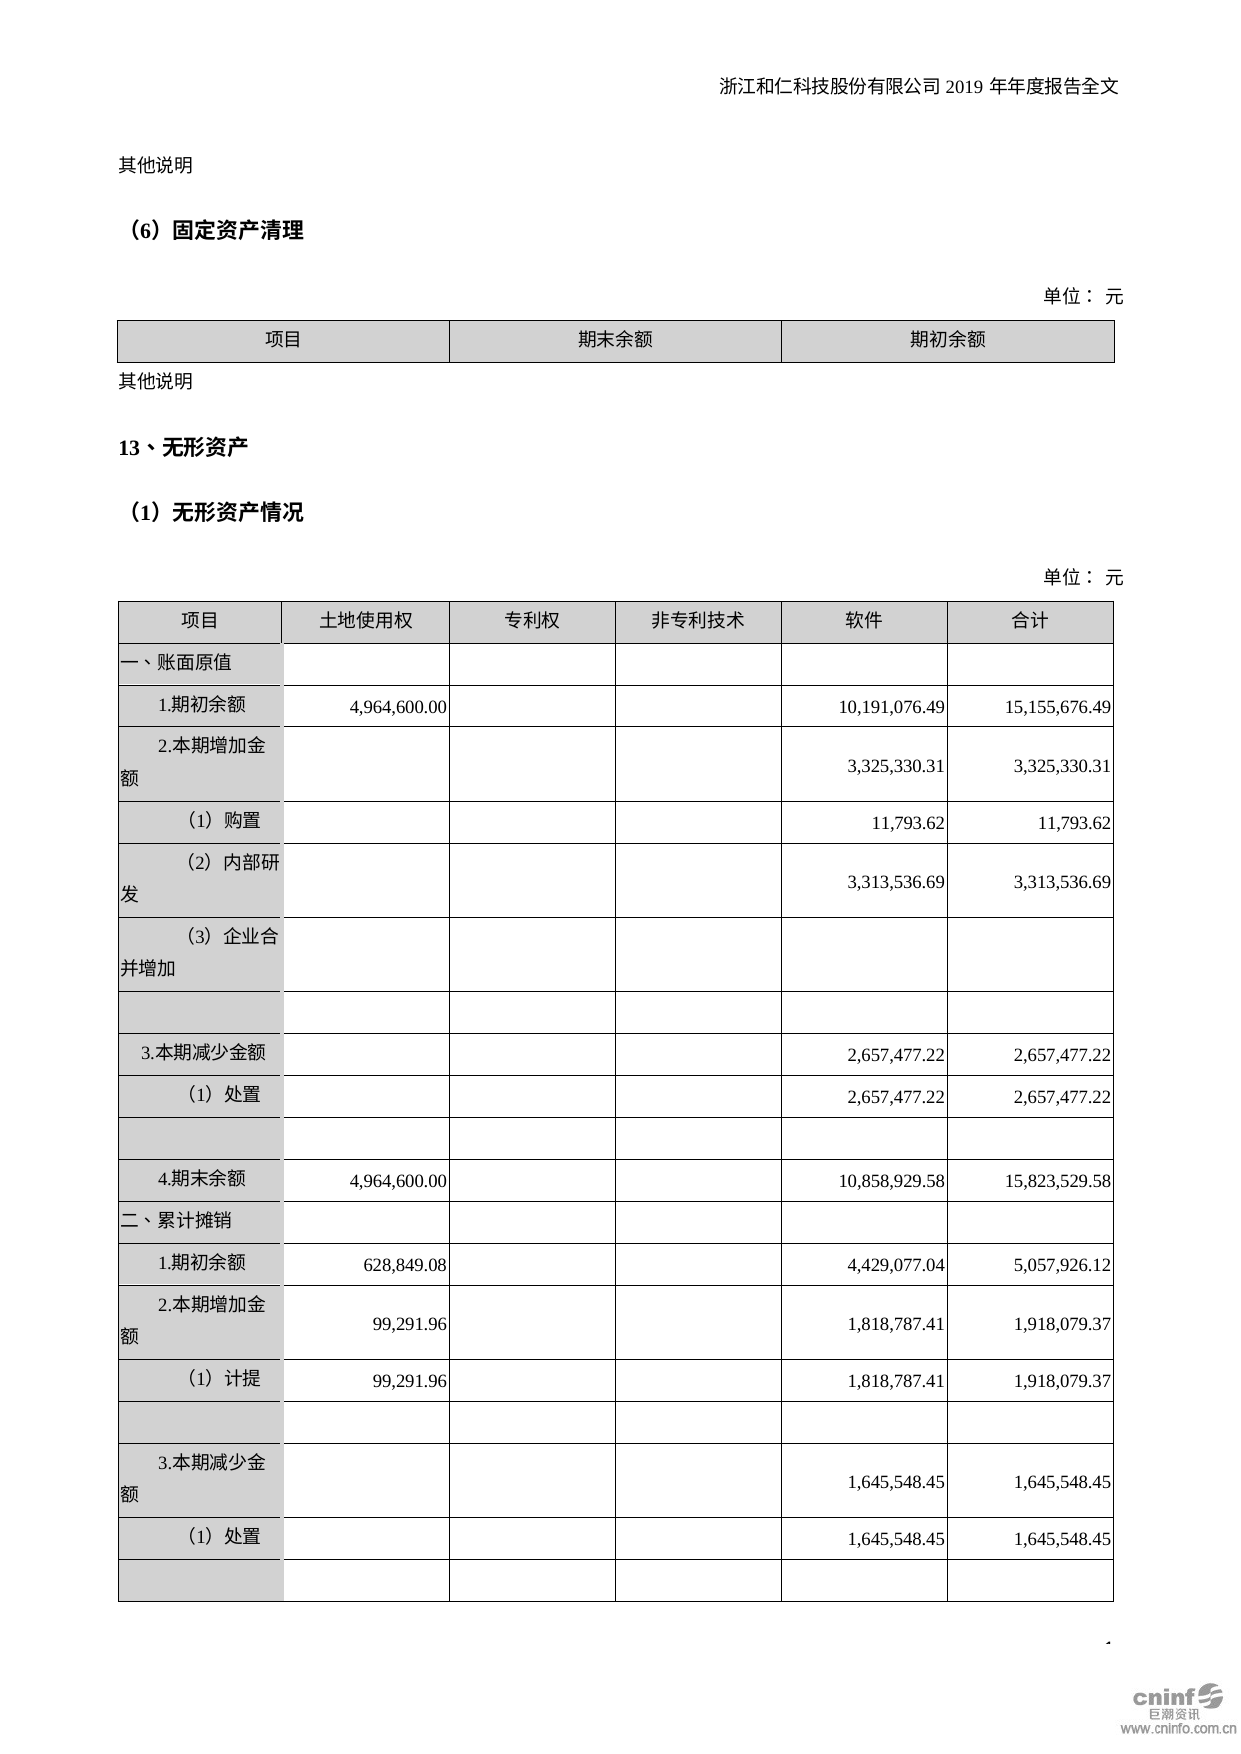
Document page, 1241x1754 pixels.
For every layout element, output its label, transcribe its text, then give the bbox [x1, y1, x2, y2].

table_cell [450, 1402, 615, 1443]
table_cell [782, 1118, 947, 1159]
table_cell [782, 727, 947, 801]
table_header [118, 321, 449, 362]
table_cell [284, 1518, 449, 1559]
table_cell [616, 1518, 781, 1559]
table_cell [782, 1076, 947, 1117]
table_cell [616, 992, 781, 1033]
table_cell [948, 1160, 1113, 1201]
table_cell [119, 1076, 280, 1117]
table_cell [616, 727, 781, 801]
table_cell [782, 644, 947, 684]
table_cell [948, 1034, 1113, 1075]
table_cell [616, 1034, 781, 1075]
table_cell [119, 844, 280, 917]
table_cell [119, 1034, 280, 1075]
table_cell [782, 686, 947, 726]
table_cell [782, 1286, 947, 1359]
text 其他说明 [118, 153, 1240, 178]
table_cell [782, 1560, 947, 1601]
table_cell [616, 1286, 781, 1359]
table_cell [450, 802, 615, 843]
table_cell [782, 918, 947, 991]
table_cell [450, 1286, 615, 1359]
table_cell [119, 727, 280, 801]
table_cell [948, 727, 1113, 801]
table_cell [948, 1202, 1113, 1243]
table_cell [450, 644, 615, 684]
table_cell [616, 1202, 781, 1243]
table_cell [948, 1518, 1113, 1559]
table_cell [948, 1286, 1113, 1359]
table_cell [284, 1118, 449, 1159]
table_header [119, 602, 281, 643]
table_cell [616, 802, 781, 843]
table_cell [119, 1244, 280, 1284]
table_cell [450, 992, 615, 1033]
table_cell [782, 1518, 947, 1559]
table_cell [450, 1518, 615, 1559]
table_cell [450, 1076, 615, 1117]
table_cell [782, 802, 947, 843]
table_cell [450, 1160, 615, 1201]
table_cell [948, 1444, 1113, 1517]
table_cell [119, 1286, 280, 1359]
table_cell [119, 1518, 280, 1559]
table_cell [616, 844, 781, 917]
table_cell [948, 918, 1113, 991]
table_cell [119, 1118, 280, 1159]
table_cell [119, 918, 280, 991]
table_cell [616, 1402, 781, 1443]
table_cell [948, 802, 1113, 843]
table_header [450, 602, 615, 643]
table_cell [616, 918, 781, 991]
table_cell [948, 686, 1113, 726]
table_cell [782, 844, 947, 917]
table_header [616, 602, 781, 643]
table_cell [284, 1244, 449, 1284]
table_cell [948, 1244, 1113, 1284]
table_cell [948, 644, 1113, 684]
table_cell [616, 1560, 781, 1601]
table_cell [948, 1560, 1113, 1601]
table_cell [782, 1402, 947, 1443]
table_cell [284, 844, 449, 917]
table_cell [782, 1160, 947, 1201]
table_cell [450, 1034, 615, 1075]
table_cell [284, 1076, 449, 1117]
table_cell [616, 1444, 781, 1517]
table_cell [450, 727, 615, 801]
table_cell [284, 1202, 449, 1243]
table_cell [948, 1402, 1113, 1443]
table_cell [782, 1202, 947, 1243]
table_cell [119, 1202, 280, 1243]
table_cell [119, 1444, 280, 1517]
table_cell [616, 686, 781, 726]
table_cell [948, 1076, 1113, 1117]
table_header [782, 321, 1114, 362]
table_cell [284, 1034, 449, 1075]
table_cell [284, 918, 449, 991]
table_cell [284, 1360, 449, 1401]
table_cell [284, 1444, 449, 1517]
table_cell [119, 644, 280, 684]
picture [1115, 1680, 1240, 1737]
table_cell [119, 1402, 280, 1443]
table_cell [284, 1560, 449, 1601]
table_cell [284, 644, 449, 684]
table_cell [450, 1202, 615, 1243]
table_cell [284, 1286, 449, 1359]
text 单位： 元 [102, 564, 1123, 590]
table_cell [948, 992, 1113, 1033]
subtitle （1）无形资产情况 [118, 496, 1240, 526]
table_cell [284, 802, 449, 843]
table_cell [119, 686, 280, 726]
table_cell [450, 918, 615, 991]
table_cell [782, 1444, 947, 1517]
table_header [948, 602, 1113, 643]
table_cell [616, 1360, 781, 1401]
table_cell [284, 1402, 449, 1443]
text 其他说明 [118, 368, 1240, 394]
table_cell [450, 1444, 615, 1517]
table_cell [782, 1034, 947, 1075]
text 单位： 元 [102, 283, 1123, 309]
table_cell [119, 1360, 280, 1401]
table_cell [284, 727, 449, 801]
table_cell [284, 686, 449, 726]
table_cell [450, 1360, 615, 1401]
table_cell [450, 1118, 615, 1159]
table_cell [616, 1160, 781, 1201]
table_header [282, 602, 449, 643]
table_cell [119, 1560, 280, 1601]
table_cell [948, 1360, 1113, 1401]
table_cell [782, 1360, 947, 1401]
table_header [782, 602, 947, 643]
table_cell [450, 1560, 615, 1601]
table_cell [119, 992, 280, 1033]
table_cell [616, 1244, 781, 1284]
subtitle 13、无形资产 [118, 432, 1240, 461]
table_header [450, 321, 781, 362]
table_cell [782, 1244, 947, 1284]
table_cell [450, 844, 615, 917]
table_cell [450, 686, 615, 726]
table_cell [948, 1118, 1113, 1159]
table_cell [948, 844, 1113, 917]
subtitle （6）固定资产清理 [118, 216, 1240, 245]
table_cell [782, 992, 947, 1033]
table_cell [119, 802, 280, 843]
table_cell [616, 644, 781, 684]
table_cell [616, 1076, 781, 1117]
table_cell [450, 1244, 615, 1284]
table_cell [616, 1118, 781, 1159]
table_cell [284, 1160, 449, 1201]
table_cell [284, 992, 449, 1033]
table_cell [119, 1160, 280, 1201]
